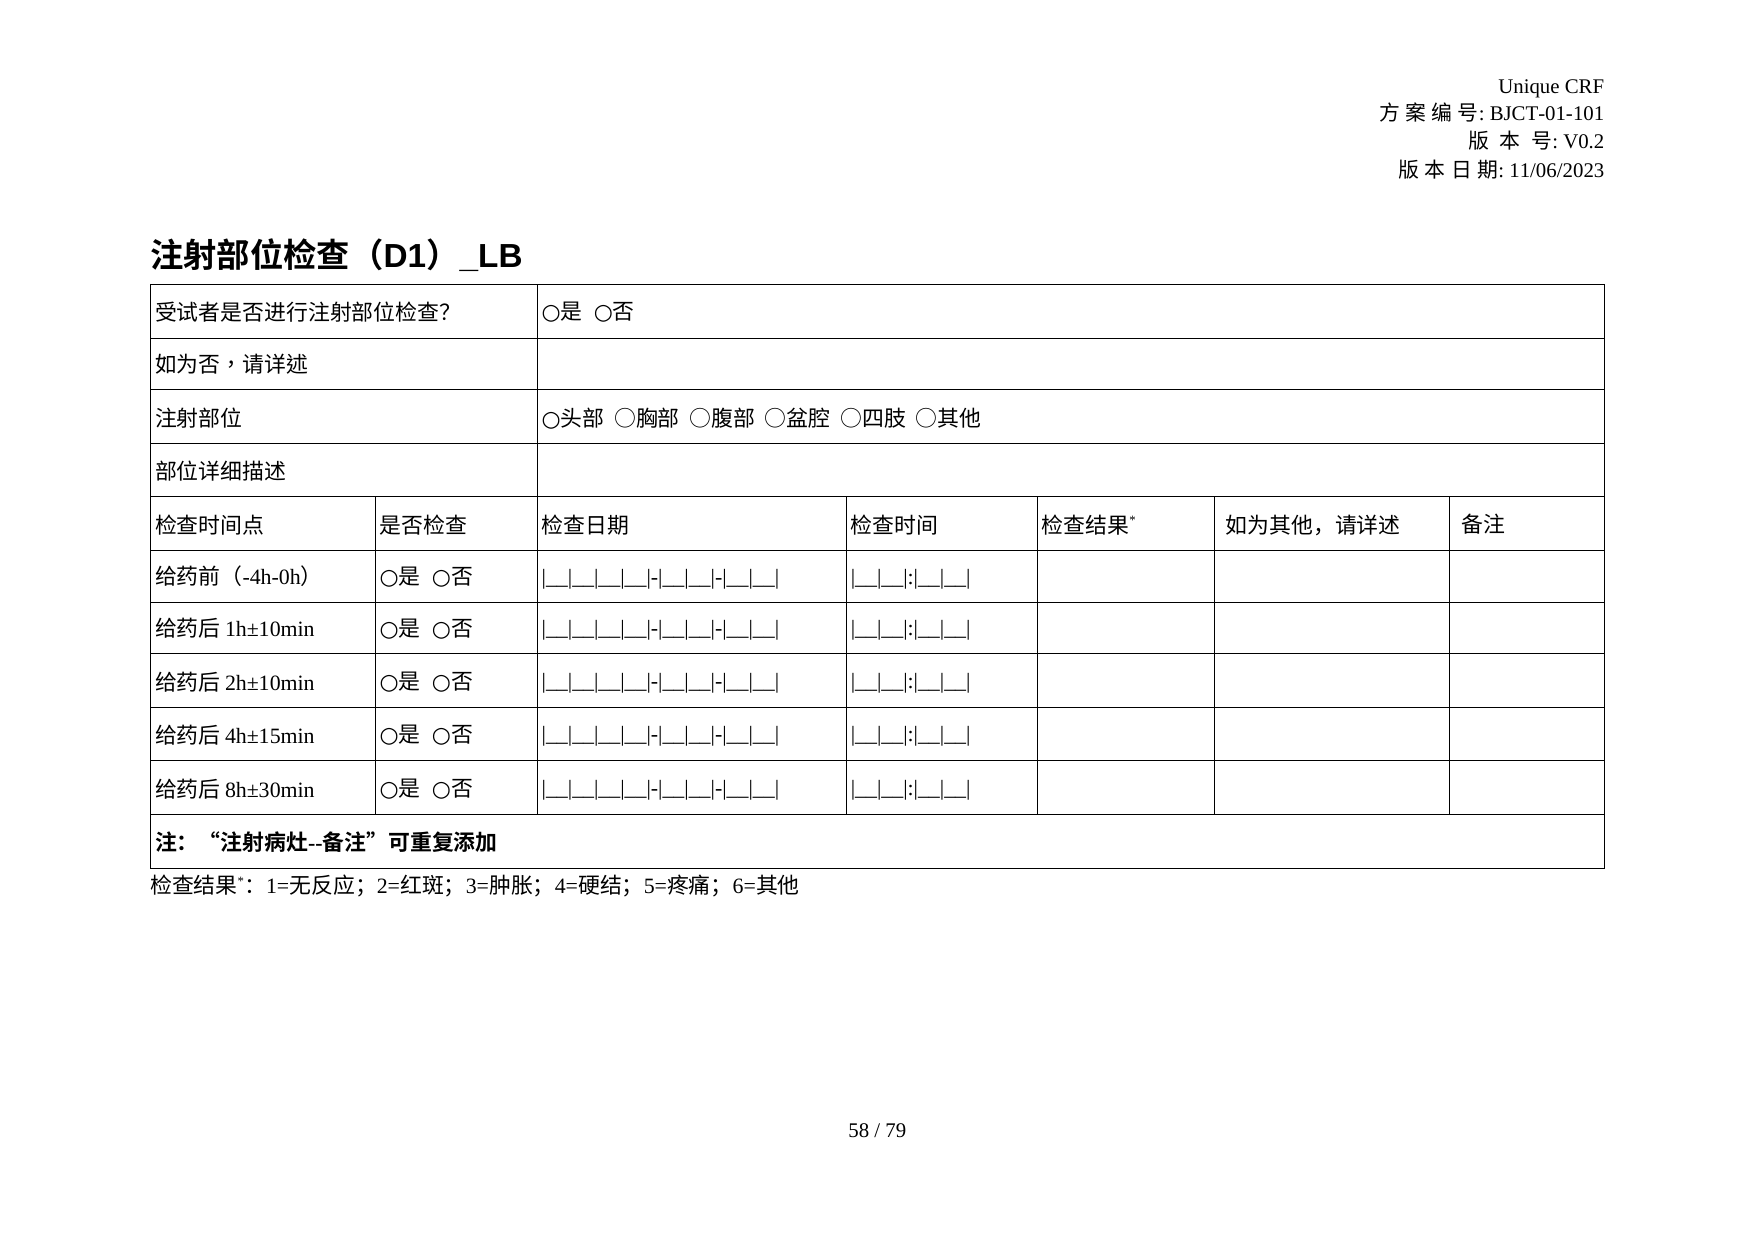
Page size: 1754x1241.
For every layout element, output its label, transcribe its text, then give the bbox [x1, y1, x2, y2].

table_cell [1038, 708, 1214, 760]
table_cell 给药后2h±10min [151, 654, 375, 707]
table_cell |__|__|__|__|-|__|__|-|__|__| [538, 654, 846, 707]
table_cell [538, 444, 1604, 496]
table_cell ○是 ○否 [376, 654, 537, 707]
table_cell [1450, 551, 1604, 602]
table_cell |__|__|__|__|-|__|__|-|__|__| [538, 761, 846, 814]
table_cell ○是 ○否 [376, 708, 537, 760]
table_cell [1038, 603, 1214, 653]
table_cell |__|__|:|__|__| [847, 551, 1037, 602]
table_cell 检查时间 [847, 497, 1037, 550]
table_cell 给药前（-4h-0h） [151, 551, 375, 602]
table_cell [1450, 761, 1604, 814]
table_cell [1215, 761, 1449, 814]
table_cell 是否检查 [376, 497, 537, 550]
table_cell |__|__|__|__|-|__|__|-|__|__| [538, 551, 846, 602]
table_cell 如为其他，请详述 [1215, 497, 1449, 550]
table_cell |__|__|:|__|__| [847, 654, 1037, 707]
table_cell ○头部 ○胸部 ○腹部 ○盆腔 ○四肢 ○其他 [538, 390, 1604, 443]
subtitle 注射部位检查（D1）_LB [150, 232, 1604, 278]
table_cell 注：“注射病灶--备注”可重复添加 [151, 815, 1604, 867]
table_cell |__|__|__|__|-|__|__|-|__|__| [538, 708, 846, 760]
table_cell |__|__|:|__|__| [847, 708, 1037, 760]
table_cell 检查结果* [1038, 497, 1214, 550]
table_cell ○是 ○否 [376, 551, 537, 602]
table_header ○是 ○否 [538, 285, 1604, 337]
table_cell 备注 [1450, 497, 1604, 550]
table_cell |__|__|:|__|__| [847, 761, 1037, 814]
table_cell 注射部位 [151, 390, 537, 443]
table_cell 给药后1h±10min [151, 603, 375, 653]
table_cell [1038, 551, 1214, 602]
table_cell 部位详细描述 [151, 444, 537, 496]
table_cell [1450, 603, 1604, 653]
table_cell ○是 ○否 [376, 761, 537, 814]
table_cell [1215, 708, 1449, 760]
table_cell 给药后8h±30min [151, 761, 375, 814]
text 检查结果*：1=无反应；2=红斑；3=肿胀；4=硬结；5=疼痛；6=其他 [150, 869, 1604, 900]
table_cell 检查时间点 [151, 497, 375, 550]
table_cell [1215, 603, 1449, 653]
table_cell ○是 ○否 [376, 603, 537, 653]
table_cell [1215, 654, 1449, 707]
table_cell [538, 339, 1604, 389]
table_cell |__|__|:|__|__| [847, 603, 1037, 653]
table_cell [1215, 551, 1449, 602]
table_cell [1038, 654, 1214, 707]
table_cell 检查日期 [538, 497, 846, 550]
table_cell [1038, 761, 1214, 814]
table_cell [1450, 708, 1604, 760]
table_cell [1450, 654, 1604, 707]
table_cell 给药后4h±15min [151, 708, 375, 760]
table_cell |__|__|__|__|-|__|__|-|__|__| [538, 603, 846, 653]
table_header 受试者是否进行注射部位检查？ [151, 285, 537, 337]
table_cell 如为否，请详述 [151, 339, 537, 389]
